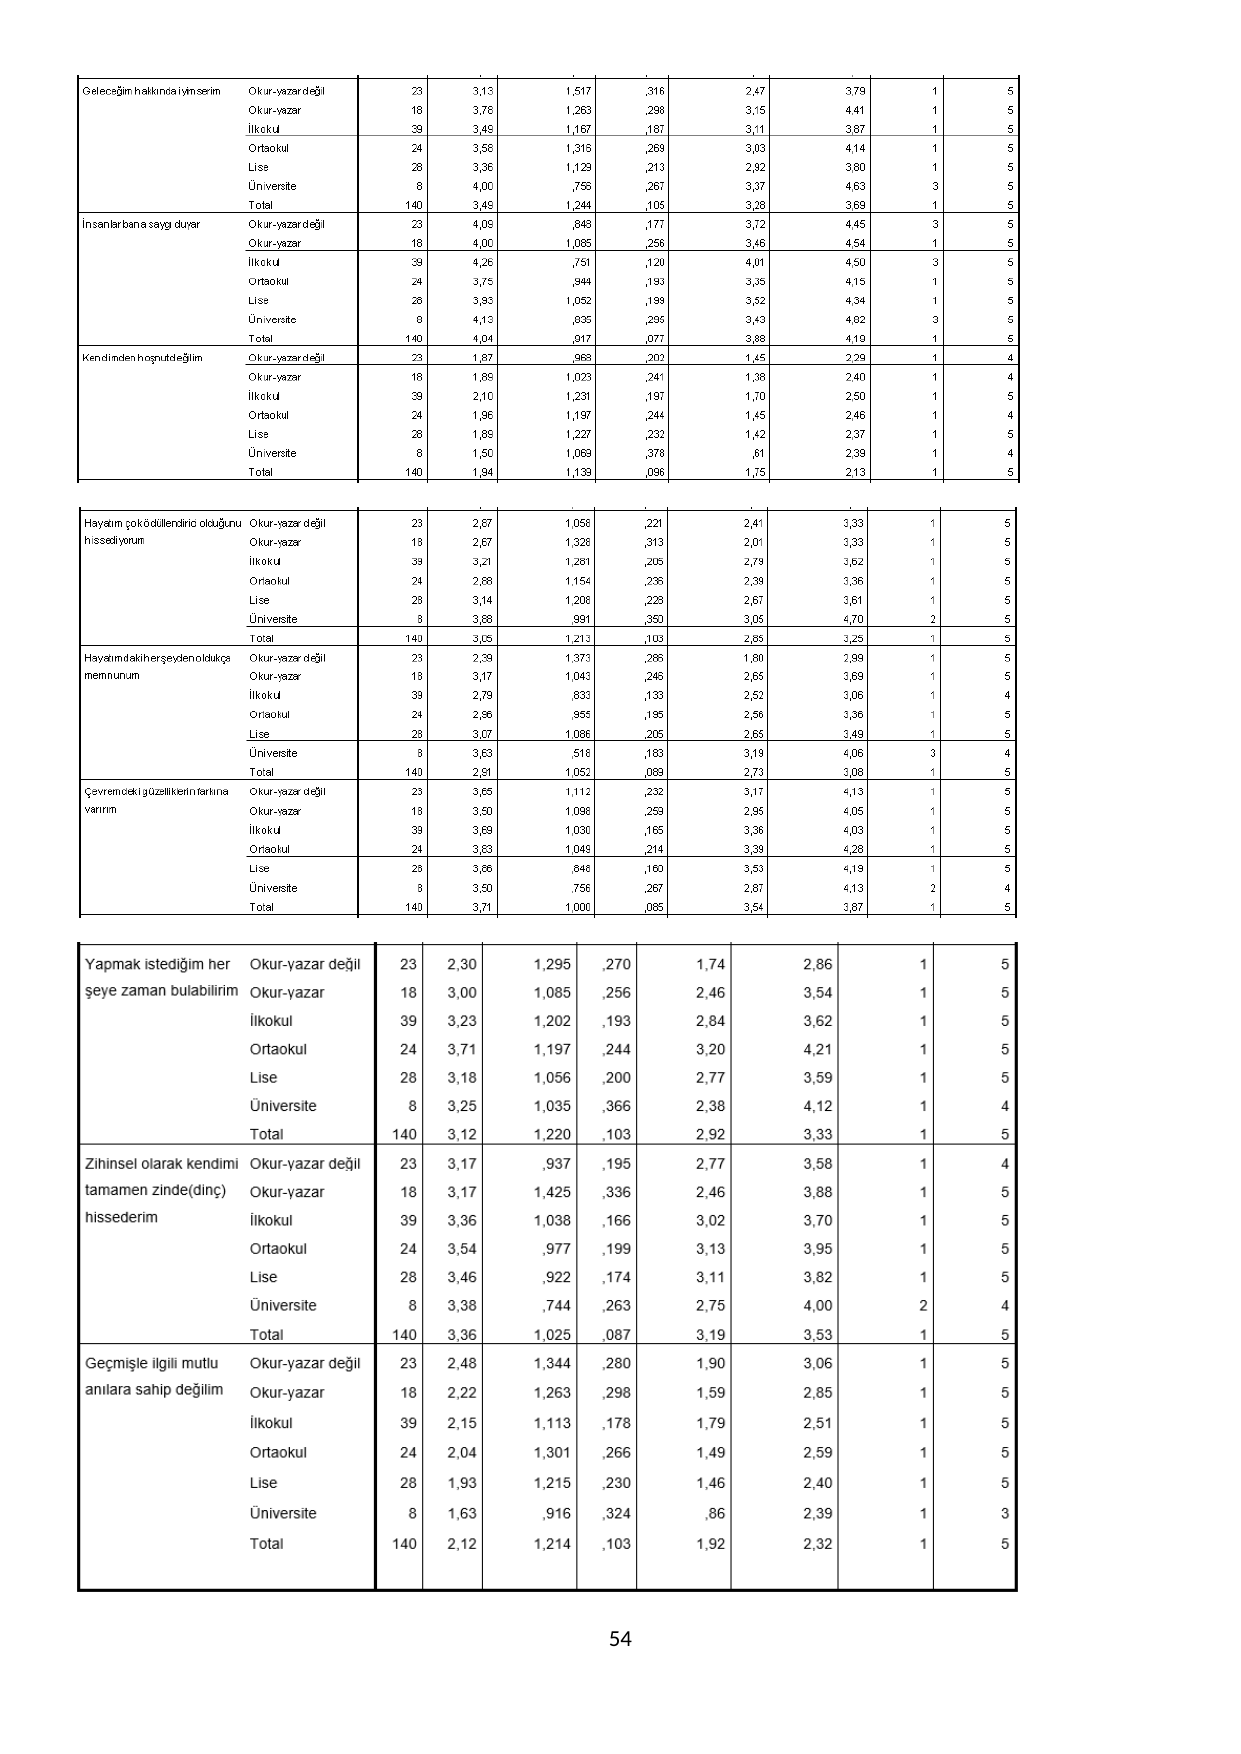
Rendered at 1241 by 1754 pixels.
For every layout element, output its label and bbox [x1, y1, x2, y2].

picture [75, 507, 1019, 918]
picture [75, 942, 1020, 1593]
picture [75, 75, 1023, 483]
